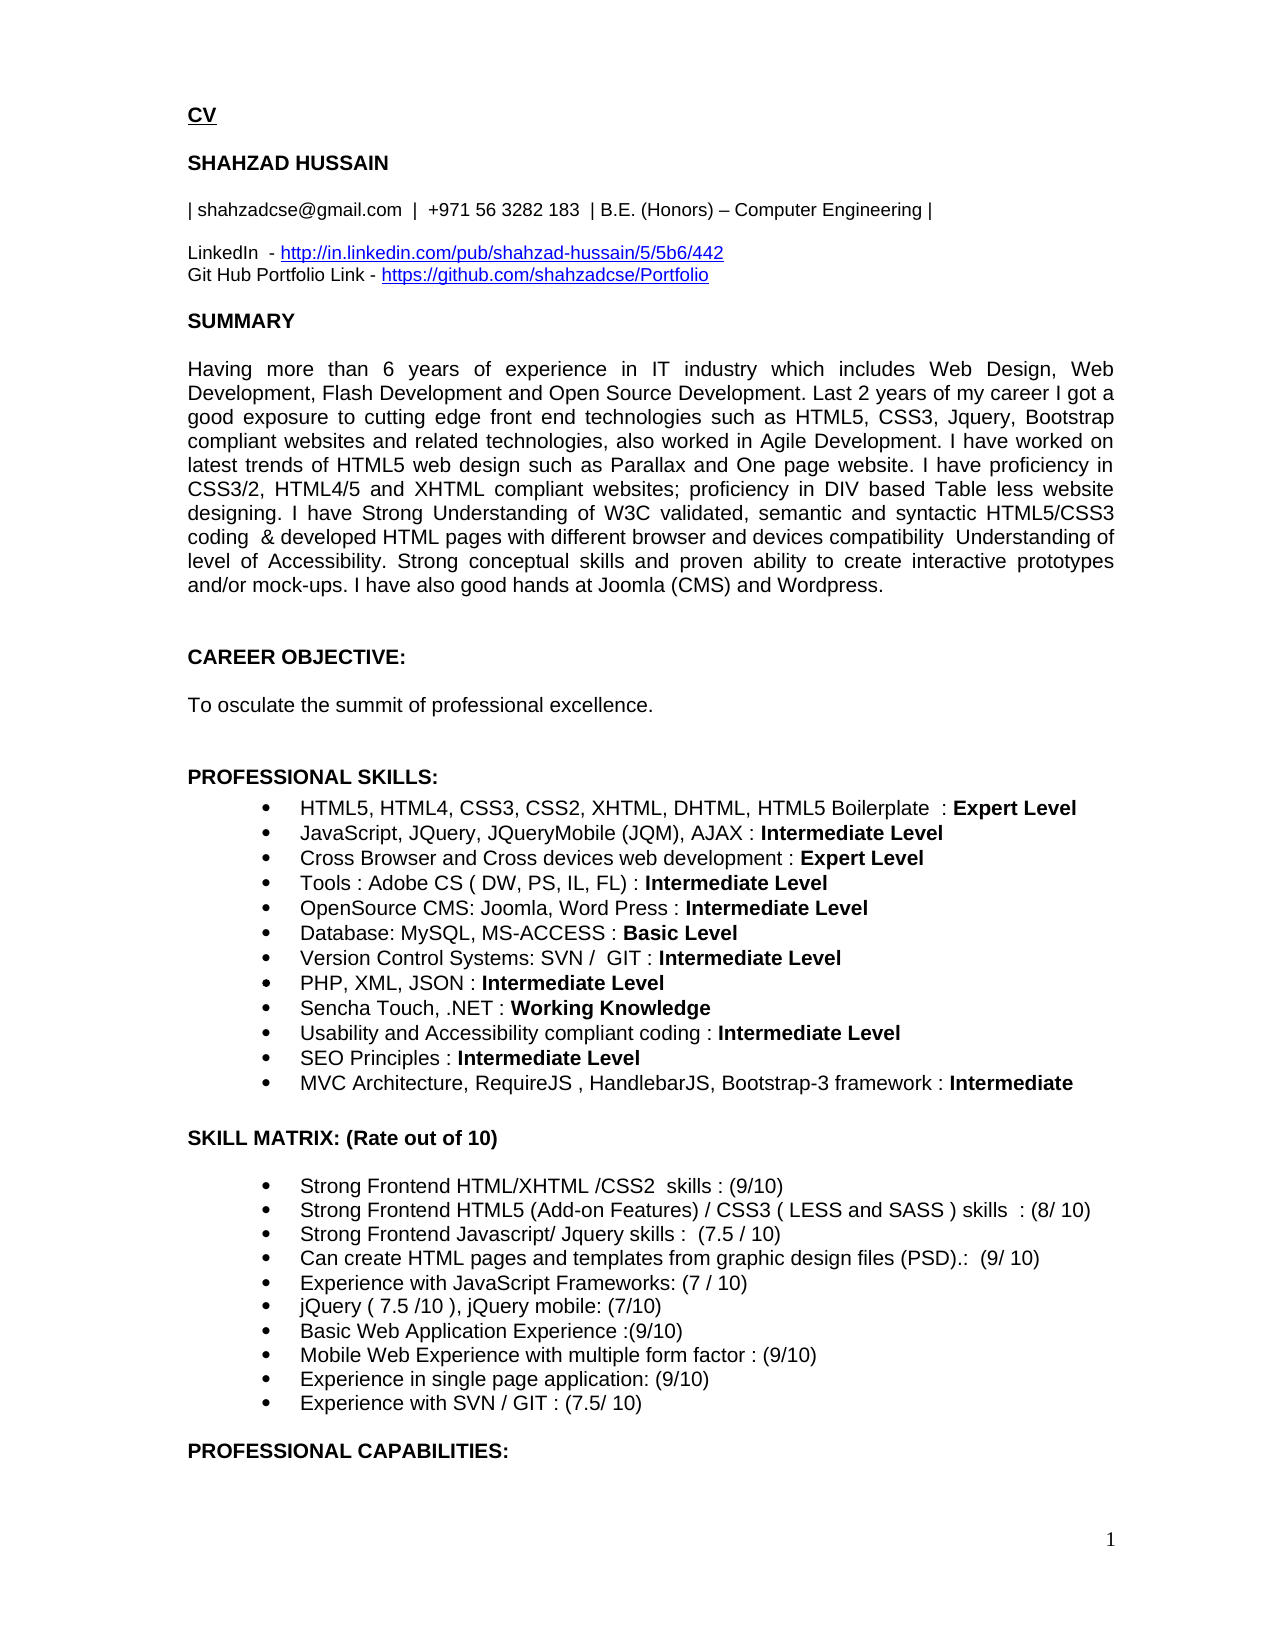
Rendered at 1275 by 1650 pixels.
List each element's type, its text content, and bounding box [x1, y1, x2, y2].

list Version Control Systems: SVN / GIT : Intermediate Level [262, 945, 1116, 970]
list Mobile Web Experience with multiple form factor : (9/10) [262, 1342, 1116, 1367]
text CV [187, 103, 1116, 127]
list JavaScript, JQuery, JQueryMobile (JQM), : Intermediate Level [262, 820, 1116, 845]
list Database: -ACCESS : Basic Level [262, 920, 1116, 945]
text Git Hub Portfolio Link - https://github.com/shahzadcse/Portfolio [187, 264, 1116, 285]
list Can create HTML pages and templates from graphic design files (PSD).: (9/ 10) [262, 1246, 1116, 1270]
text SHAHZAD HUSSAIN [187, 151, 1116, 175]
text | shahzadcse@gmail.com | +971 56 3282 183 | B.E. (Honors) – Computer Engineering | [187, 199, 1116, 221]
list MVC Architecture, RequireJS , HandlebarJS, Bootstrap-3 framework : Intermediate [262, 1070, 1116, 1095]
list Sencha Touch, .NET : Working Knowledge [262, 995, 1116, 1020]
list Experience with SVN / GIT : (7.5/ 10) [262, 1391, 1116, 1415]
list OpenSource CMS: Joomla, Word Press : Intermediate Level [262, 895, 1116, 920]
list Experience with JavaScript Frameworks: (7 / 10) [262, 1270, 1116, 1294]
subtitle SUMMARY [187, 309, 1116, 333]
list jQuery ( 7.5 /10 ), jQuery mobile: (7/10) [262, 1294, 1116, 1318]
text CAREER OBJECTIVE: To osculate the summit of professional excellence. [187, 645, 1116, 717]
list Strong Frontend HTML/XHTML /CSS2 skills : (9/10) [262, 1174, 1116, 1198]
list HTML5, HTML4, CSS3, CSS2, XHTML, DHTML, HTML5 Boilerplate : Expert Level [262, 795, 1116, 820]
text PROFESSIONAL SKILLS: [187, 765, 1116, 789]
list Cross Browser and Cross devices web development : Expert Level [262, 845, 1116, 870]
list Basic Web Application Experience :(9/10) [262, 1318, 1116, 1342]
list Usability and Accessibility compliant coding : Intermediate Level [262, 1020, 1116, 1045]
list Strong Frontend HTML5 (Add-on Features) / CSS3 ( LESS and SASS ) skills : (8/ 10) [262, 1198, 1116, 1222]
list Experience in single page application: (9/10) [262, 1367, 1116, 1391]
text Having more than 6 years of experience in IT industry which includes Web Design, Web Development, Flash Development and Open Source Development. Last 2 years of my career I got a good exposure to cutting edge front end technologies such as HTML5, CSS3, Jquery, Bootstrap compliant websites and related technologies, also worked in Agile Development. I have worked on latest trends of HTML5 web design such as Parallax and One page website. I have proficiency in CSS3/2, HTML4/5 and XHTML compliant websites; proficiency in DIV based Table less website designing. I have Strong Understanding of W3C validated, semantic and syntactic HTML5/CSS3 coding & developed HTML pages with different browser and devices compatibility Understanding of level of Accessibility. Strong conceptual skills and proven ability to create interactive prototypes and/or mock-ups. I have also good hands at Joomla (CMS) and Wordpress. [187, 357, 1116, 597]
list PHP, XML, JSON : Intermediate Level [262, 970, 1116, 995]
list Strong Frontend Javascript/ Jquery skills : (7.5 / 10) [262, 1222, 1116, 1246]
text PROFESSIONAL CAPABILITIES: [187, 1439, 1116, 1463]
list Tools : Adobe CS ( DW, PS, IL, FL) : Intermediate Level [262, 870, 1116, 895]
text SKILL MATRIX: (Rate out of 10) [187, 1126, 1116, 1150]
text LinkedIn - http://in.linkedin.com/pub/shahzad-hussain/5/5b6/442 [187, 242, 1116, 264]
list SEO Principles : Intermediate Level [262, 1045, 1116, 1070]
